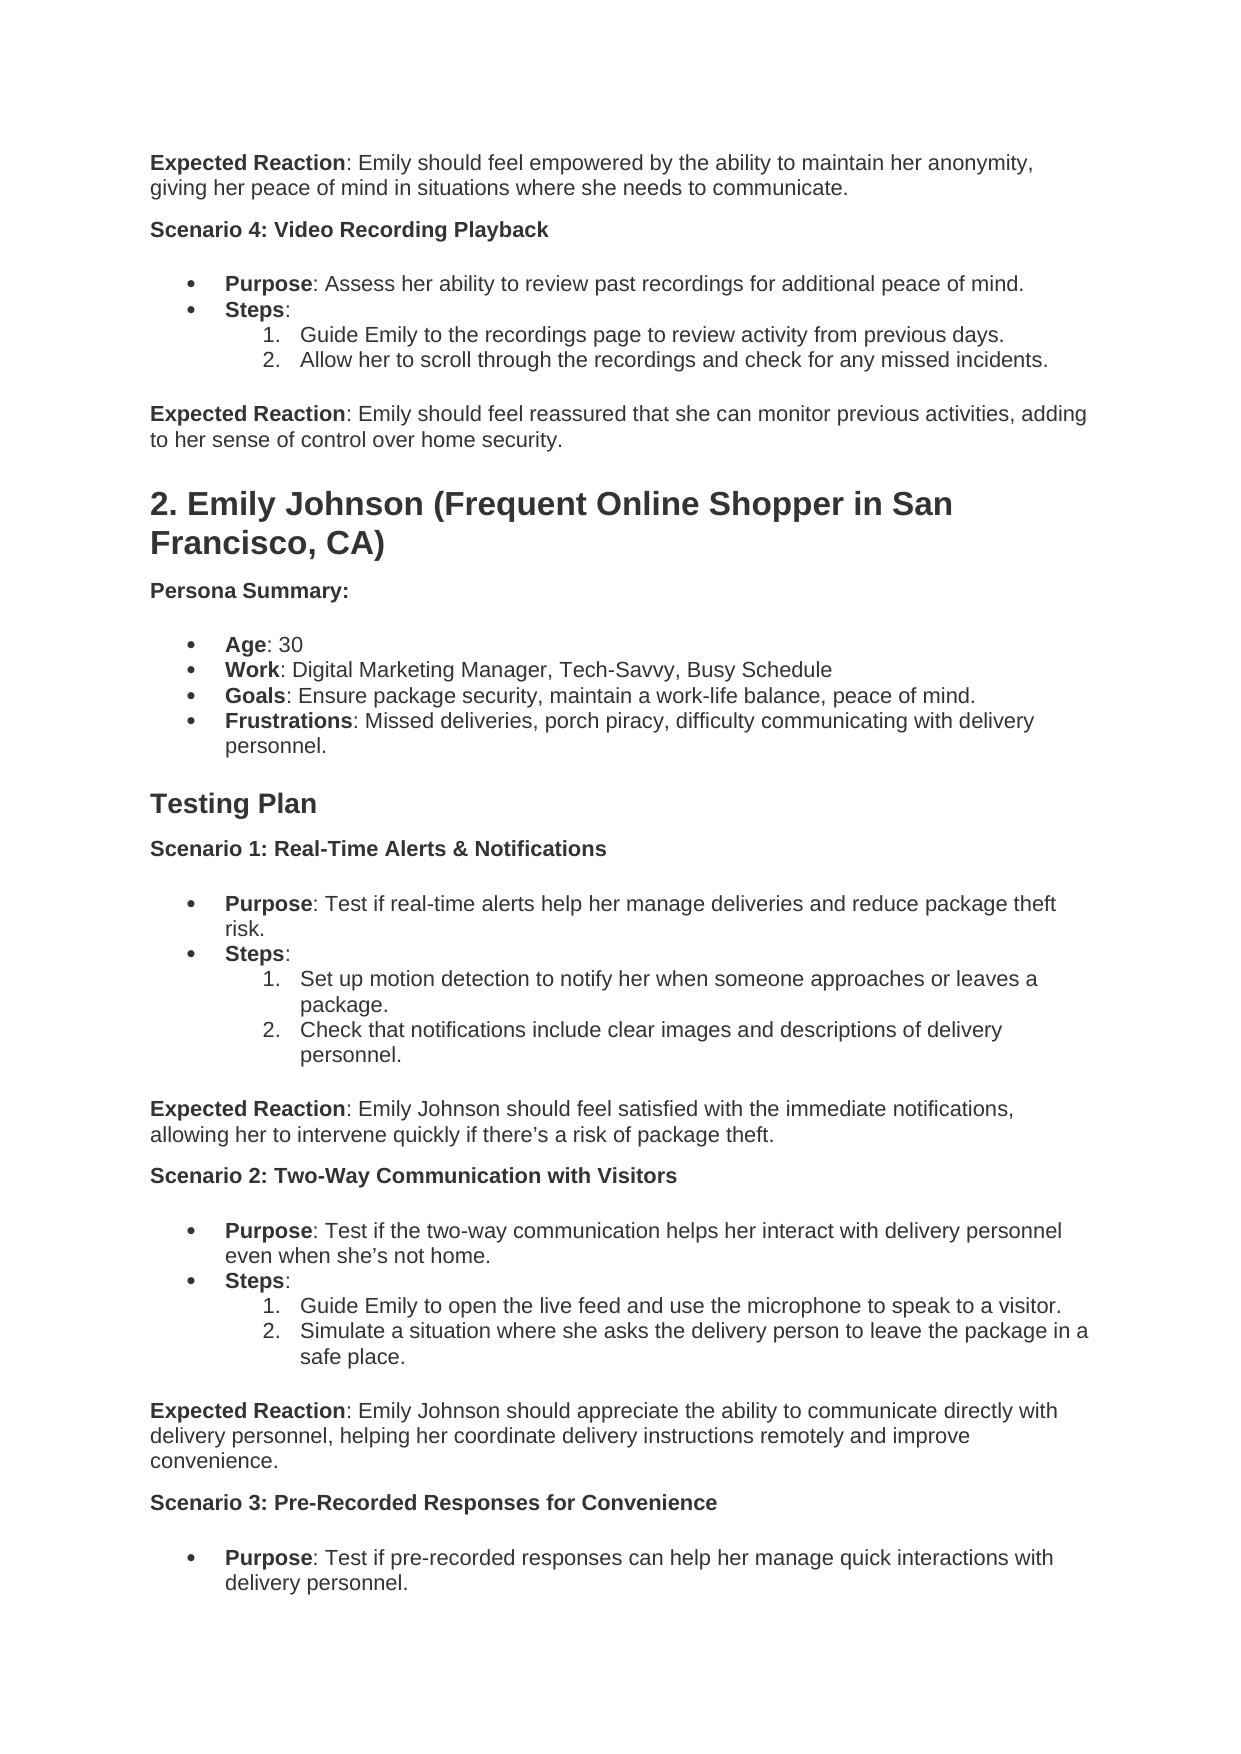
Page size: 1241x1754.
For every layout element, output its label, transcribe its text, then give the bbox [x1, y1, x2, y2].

list Simulate a situation where she asks the delivery person to leave the package in a safe place. [262, 1318, 1090, 1369]
text Expected Reaction: Emily should feel reassured that she can monitor previous activities, adding to her sense of control over home security. [150, 401, 1090, 452]
text Expected Reaction: Emily should feel empowered by the ability to maintain her anonymity, giving her peace of mind in situations where she needs to communicate. [150, 150, 1090, 200]
list Allow her to scroll through the recordings and check for any missed incidents. [262, 347, 1090, 372]
list Set up motion detection to notify her when someone approaches or leaves a package. [262, 966, 1090, 1017]
list Check that notifications include clear images and descriptions of delivery personnel. [262, 1017, 1090, 1067]
list Steps: [187, 1268, 1090, 1293]
text Scenario 4: Video Recording Playback [150, 217, 1090, 242]
text Scenario 3: Pre-Recorded Responses for Convenience [150, 1490, 1090, 1515]
text Expected Reaction: Emily Johnson should appreciate the ability to communicate directly with delivery personnel, helping her coordinate delivery instructions remotely and improve convenience. [150, 1398, 1090, 1473]
text Persona Summary: [150, 578, 1090, 603]
list Steps: [187, 296, 1090, 322]
list Purpose: Test if pre-recorded responses can help her manage quick interactions with delivery personnel. [187, 1544, 1090, 1595]
text Scenario 1: Real-Time Alerts & Notifications [150, 836, 1090, 861]
list Guide Emily to the recordings page to review activity from previous days. [262, 322, 1090, 347]
list Age: 30 [187, 632, 1090, 657]
list Frustrations: Missed deliveries, porch piracy, difficulty communicating with delivery personnel. [187, 708, 1090, 758]
text Testing Plan [150, 787, 1090, 820]
text Scenario 2: Two-Way Communication with Visitors [150, 1163, 1090, 1188]
text Expected Reaction: Emily Johnson should feel satisfied with the immediate notifications, allowing her to intervene quickly if there’s a risk of package theft. [150, 1096, 1090, 1147]
list Goals: Ensure package security, maintain a work-life balance, peace of mind. [187, 683, 1090, 708]
list Purpose: Assess her ability to review past recordings for additional peace of mind. [187, 271, 1090, 296]
list Guide Emily to open the live feed and use the microphone to speak to a visitor. [262, 1293, 1090, 1318]
text 2. Emily Johnson (Frequent Online Shopper in San Francisco, CA) [150, 484, 1090, 561]
list Purpose: Test if real-time alerts help her manage deliveries and reduce package theft risk. [187, 891, 1090, 941]
list Steps: [187, 941, 1090, 966]
list Work: Digital Marketing Manager, Tech-Savvy, Busy Schedule [187, 657, 1090, 683]
list Purpose: Test if the two-way communication helps her interact with delivery personnel even when she’s not home. [187, 1217, 1090, 1268]
